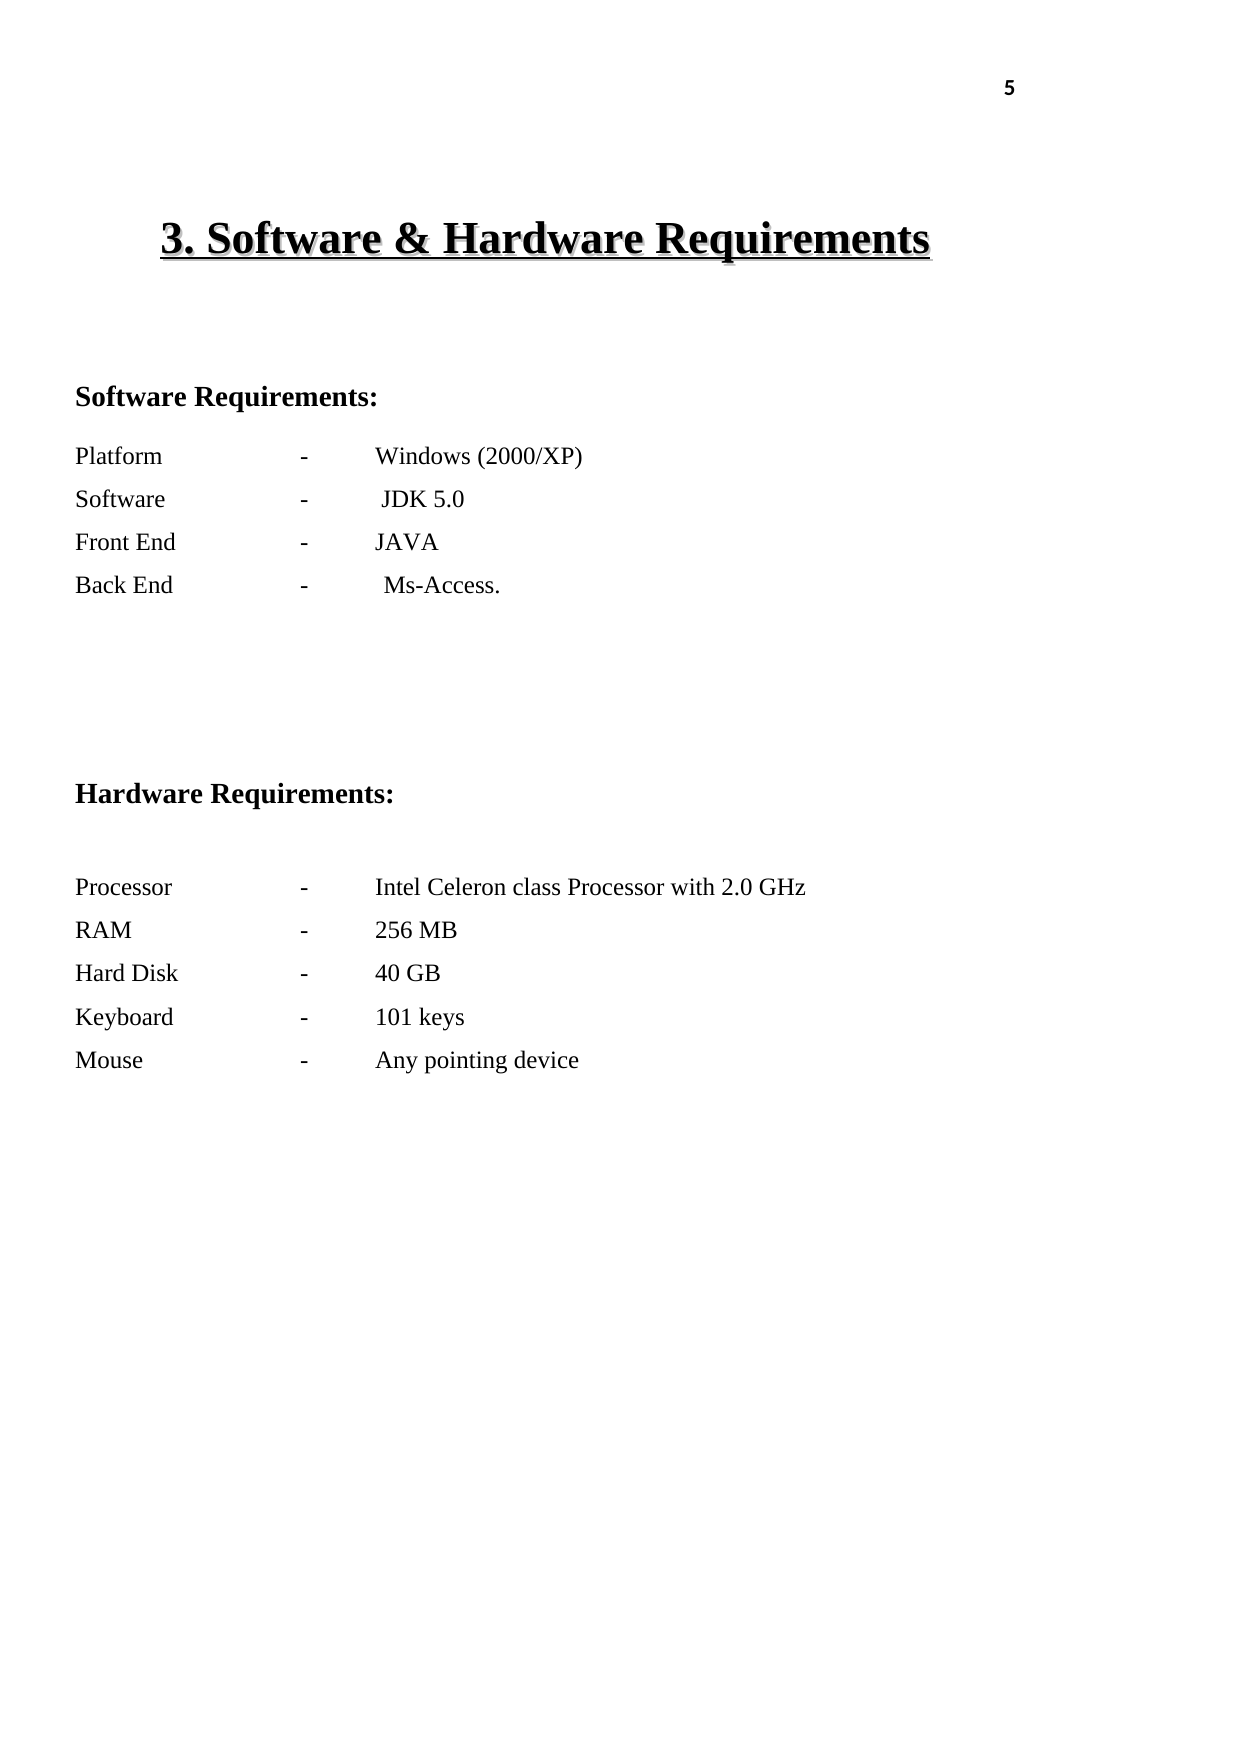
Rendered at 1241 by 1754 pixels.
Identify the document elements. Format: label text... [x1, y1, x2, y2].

text Mouse - Any pointing device [75, 1045, 1015, 1073]
text Software - JDK 5.0 [75, 484, 1015, 513]
text 3. Software & Hardware Requirements [75, 211, 1015, 264]
text Processor - Intel Celeron class Processor with 2.0 GHz [75, 872, 1015, 901]
text Platform - Windows (2000/XP) [75, 441, 1015, 470]
text Front End - JAVA [75, 527, 1015, 556]
text Hardware Requirements: [75, 776, 1015, 810]
text RAM - 256 MB [75, 915, 1015, 944]
text Software Requirements: [75, 379, 1015, 412]
text Back End - Ms-Access. [75, 570, 1015, 599]
text Hard Disk - 40 GB [75, 958, 1015, 987]
text Keyboard - 101 keys [75, 1002, 1015, 1030]
